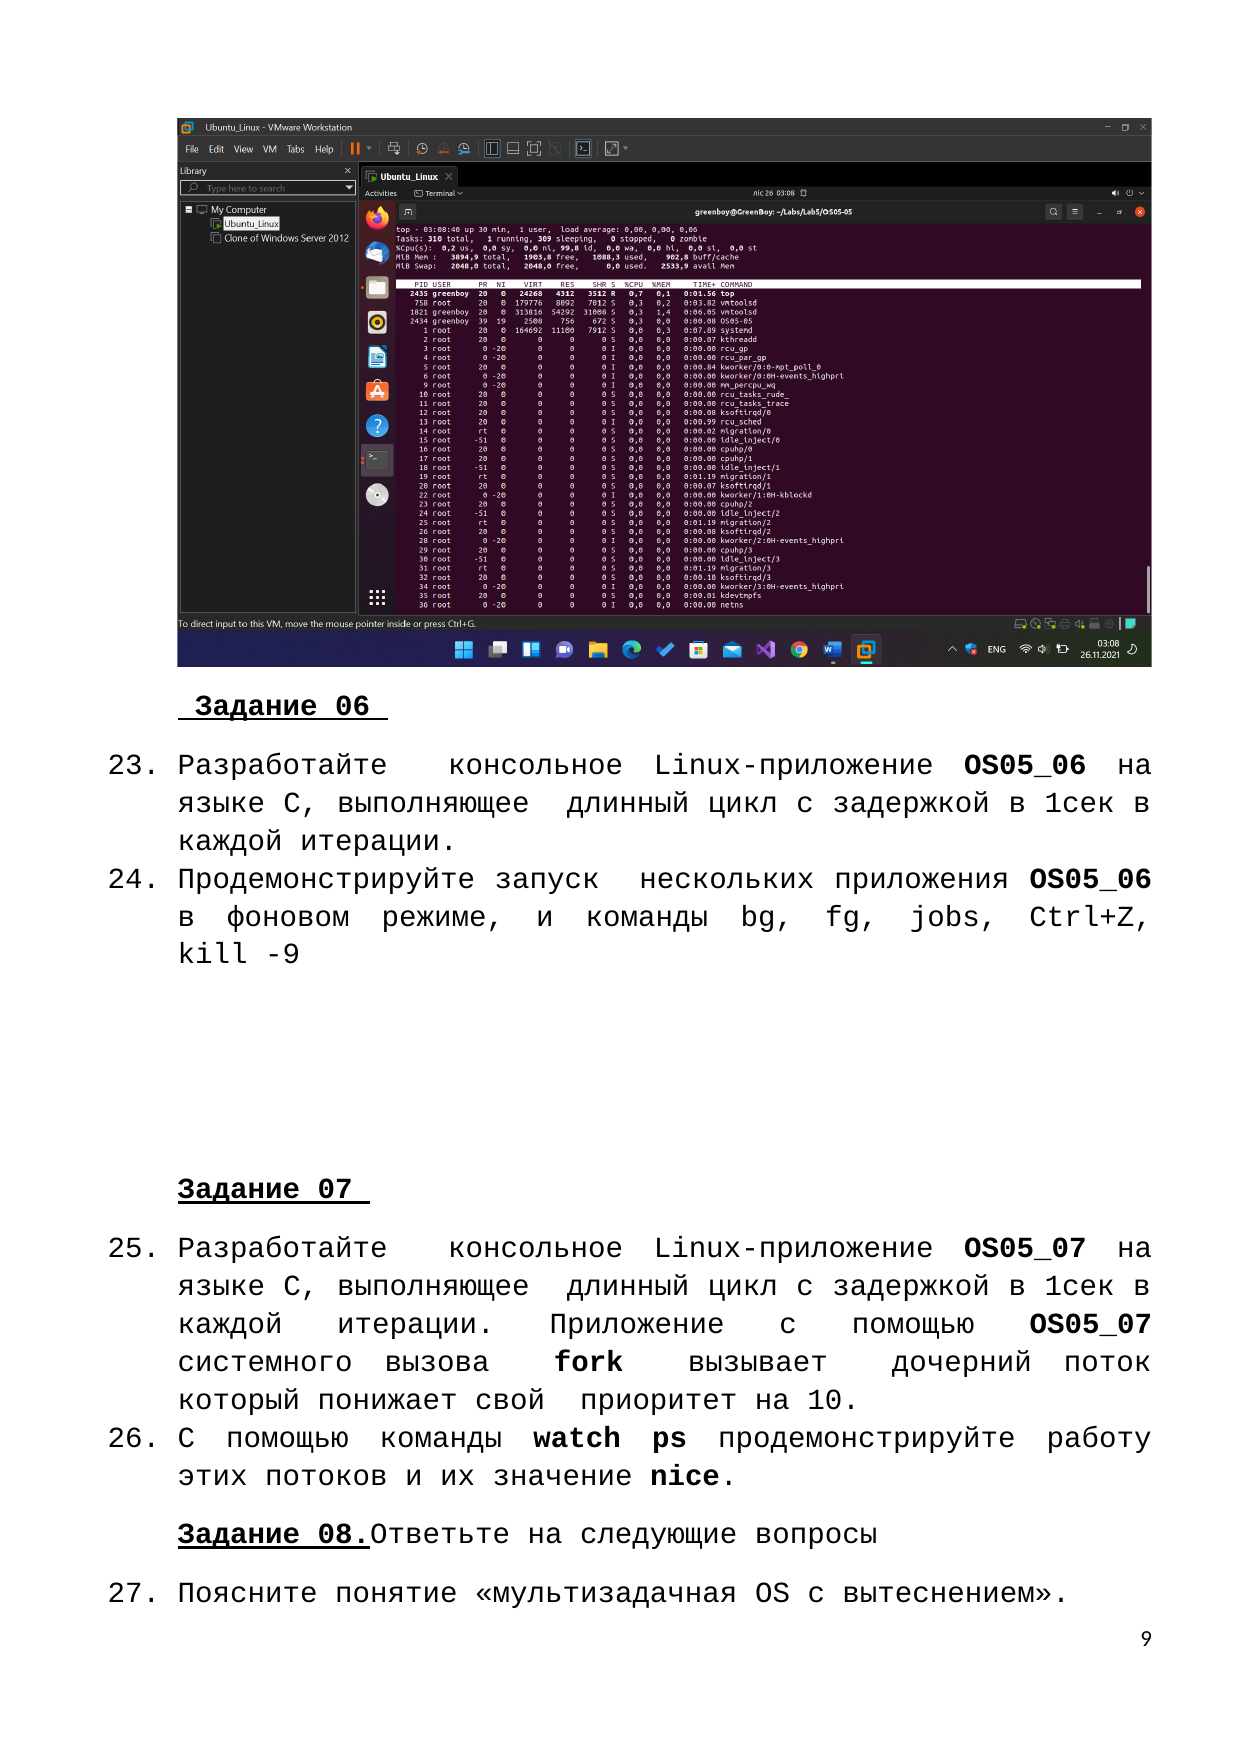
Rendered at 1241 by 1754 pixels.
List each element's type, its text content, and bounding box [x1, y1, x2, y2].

list Поясните понятие «мультизадачная OS с вытеснением». [177, 1578, 1152, 1611]
text Задание 07 [177, 1174, 1152, 1208]
picture [177, 118, 1152, 667]
text Задание 08.Ответьте на следующие вопросы [177, 1519, 1152, 1553]
list С помощью команды watch ps продемонстрируйте работу этих потоков и их значение nice. [177, 1423, 1152, 1494]
list Продемонстрируйте запуск нескольких приложения OS05_06 в фоновом режиме, и команды bg, fg, jobs, Ctrl+Z, kill -9 [177, 864, 1152, 973]
list Разработайте консольное Linux-приложение OS05_07 на языке С, выполняющее длинный цикл с задержкой в 1сек в каждой итерации. Приложение с помощью OS05_07 системного вызова fork вызывает дочерний поток который понижает свой приоритет на 10. [177, 1233, 1152, 1418]
text Задание 06 [177, 691, 1152, 724]
list Разработайте консольное Linux-приложение OS05_06 на языке С, выполняющее длинный цикл с задержкой в 1сек в каждой итерации. [177, 750, 1152, 859]
